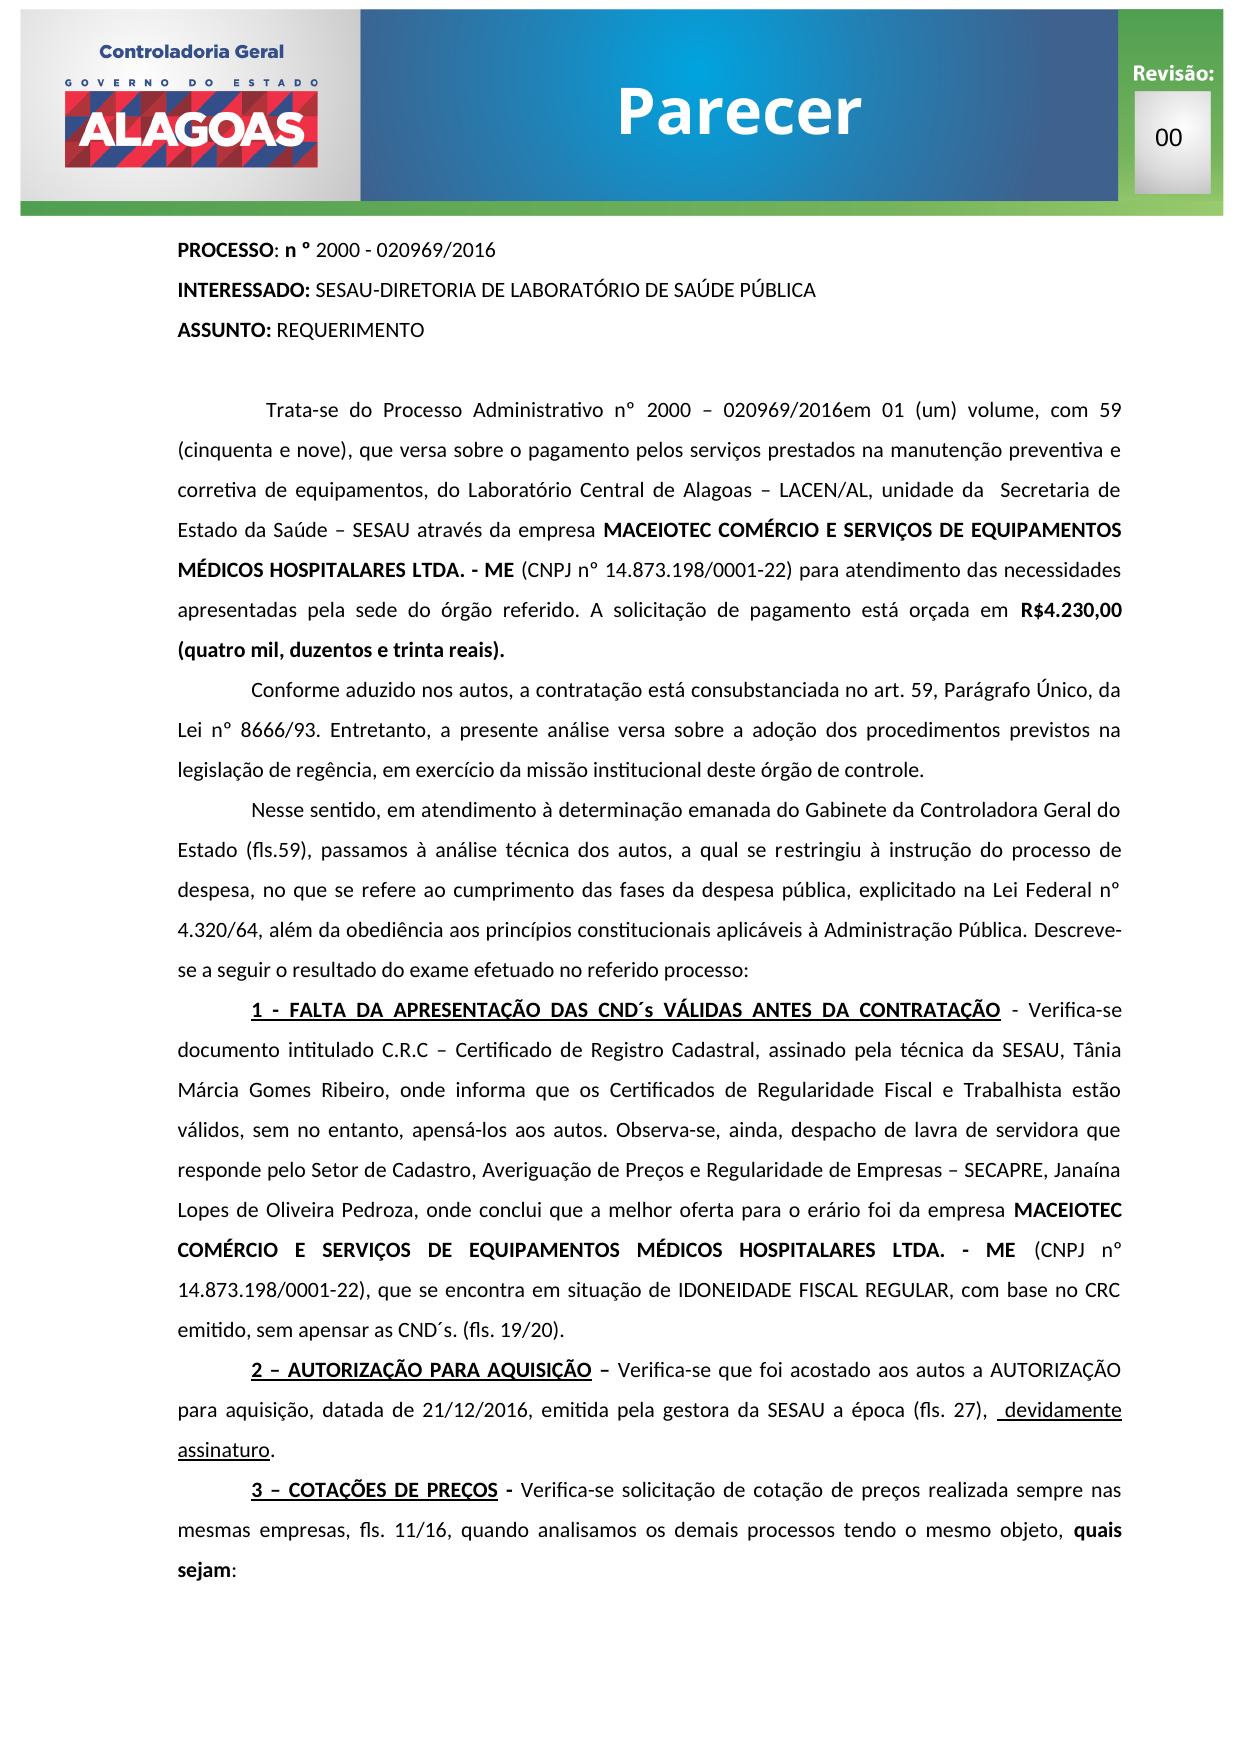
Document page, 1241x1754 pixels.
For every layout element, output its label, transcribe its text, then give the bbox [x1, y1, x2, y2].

text PROCESSO: n º 2000 - 020969/2016 [177, 236, 1122, 263]
text 3 – COTAÇÕES DE PREÇOS - Verifica-se solicitação de cotação de preços realizada sempre nas mesmas empresas, fls. 11/16, quando analisamos os demais processos tendo o mesmo objeto, quais sejam: [177, 1476, 1122, 1583]
text Nesse sentido, em atendimento à determinação emanada do Gabinete da Controladora Geral do Estado (fls.59), passamos à análise técnica dos autos, a qual se restringiu à instrução do processo de despesa, no que se refere ao cumprimento das fases da despesa pública, explicitado na Lei Federal nº 4.320/64, além da obediência aos princípios constitucionais aplicáveis à Administração Pública. Descreve-se a seguir o resultado do exame efetuado no referido processo: [177, 796, 1122, 983]
text 1 - FALTA DA APRESENTAÇÃO DAS CND´s VÁLIDAS ANTES DA CONTRATAÇÃO - Verifica-se documento intitulado C.R.C – Certificado de Registro Cadastral, assinado pela técnica da SESAU, Tânia Márcia Gomes Ribeiro, onde informa que os Certificados de Regularidade Fiscal e Trabalhista estão válidos, sem no entanto, apensá-los aos autos. Observa-se, ainda, despacho de lavra de servidora que responde pelo Setor de Cadastro, Averiguação de Preços e Regularidade de Empresas – SECAPRE, Janaína Lopes de Oliveira Pedroza, onde conclui que a melhor oferta para o erário foi da empresa MACEIOTEC COMÉRCIO E SERVIÇOS DE EQUIPAMENTOS MÉDICOS HOSPITALARES LTDA. - ME (CNPJ nº 14.873.198/0001-22), que se encontra em situação de IDONEIDADE FISCAL REGULAR, com base no CRC emitido, sem apensar as CND´s. (fls. 19/20). [177, 996, 1122, 1343]
text Trata-se do Processo Administrativo nº 2000 – 020969/2016, em 01 (um) volume, com 59 (cinquenta e nove), que versa sobre o pagamento pelos serviços prestados na manutenção preventiva e corretiva de equipamentos, do Laboratório Central de Alagoas – LACEN/AL, unidade da Secretaria de Estado da Saúde – SESAU através da empresa MACEIOTEC COMÉRCIO E SERVIÇOS DE EQUIPAMENTOS MÉDICOS HOSPITALARES LTDA. - ME (CNPJ nº 14.873.198/0001-22) para atendimento das necessidades apresentadas pela sede do órgão referido. A solicitação de pagamento está orçada em R$4.230,00 (quatro mil, duzentos e trinta reais). [177, 396, 1122, 663]
text ASSUNTO: REQUERIMENTO [177, 316, 1122, 343]
text Conforme aduzido nos autos, a contratação está consubstanciada no art. 59, Parágrafo Único, da Lei nº 8666/93. Entretanto, a presente análise versa sobre a adoção dos procedimentos previstos na legislação de regência, em exercício da missão institucional deste órgão de controle. [177, 676, 1122, 783]
text INTERESSADO: SESAU-DIRETORIA DE LABORATÓRIO DE SAÚDE PÚBLICA [177, 276, 1122, 303]
text 2 – AUTORIZAÇÃO PARA AQUISIÇÃO – Verifica-se que foi acostado aos autos a AUTORIZAÇÃO para aquisição, datada de 21/12/2016, emitida pela gestora da SESAU a época (fls. 27), devidamente assinaturo. [177, 1356, 1122, 1463]
picture [20, 9, 1224, 216]
